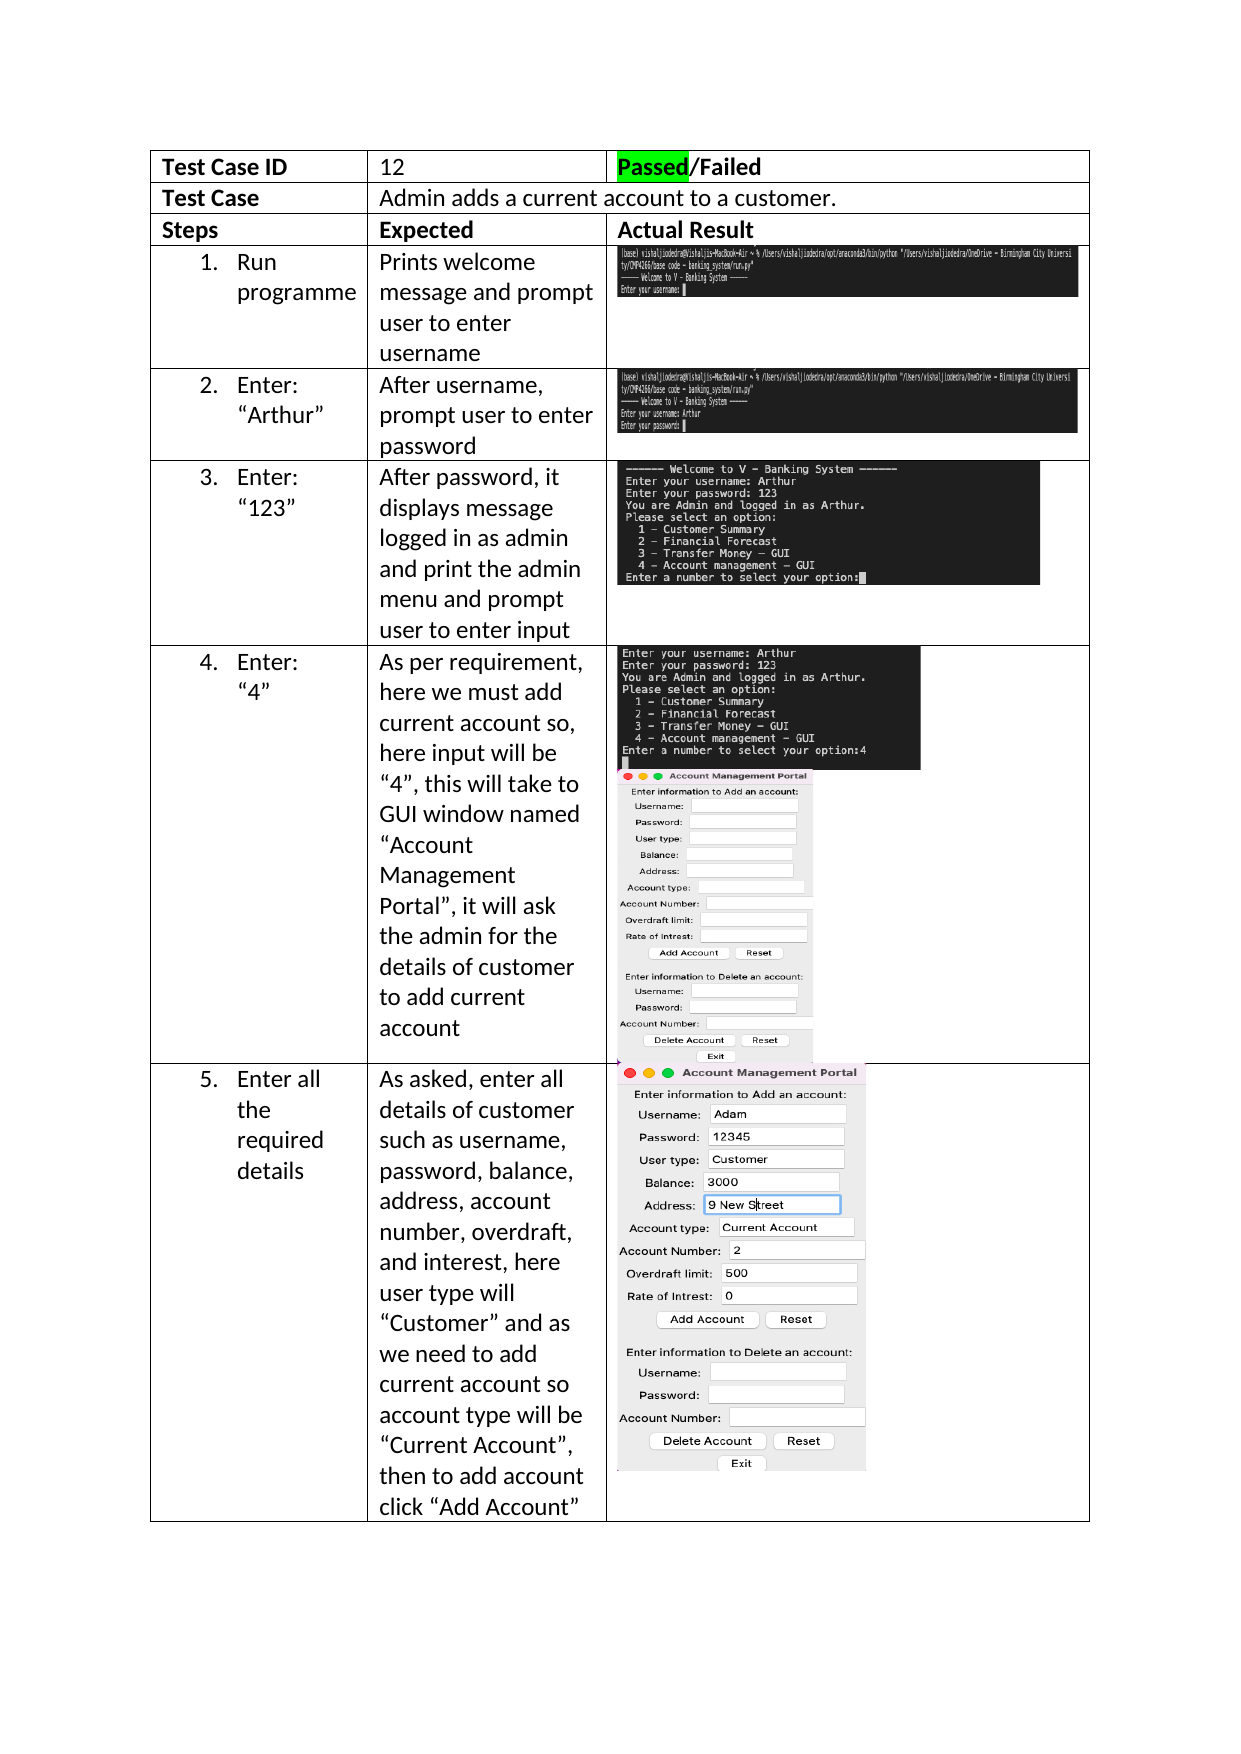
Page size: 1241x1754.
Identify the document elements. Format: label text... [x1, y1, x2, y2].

table_cell After password, it displays message logged in as admin and print the admin menu and prompt user to enter input [368, 461, 606, 644]
table_cell After username, prompt user to enter password [368, 369, 606, 460]
table_cell Actual Result [607, 214, 1089, 245]
table_cell Expected [368, 214, 606, 245]
table_cell Admin adds a current account to a customer. [368, 183, 1089, 213]
table_cell [607, 1064, 1089, 1521]
table_cell Enter: “4” [151, 646, 367, 1062]
picture [617, 461, 1041, 585]
table_cell Enter: “Arthur” [151, 369, 367, 460]
table_header Test Case ID [151, 151, 367, 182]
table_cell [607, 461, 1089, 644]
table_cell As per requirement, here we must add current account so, here input will be “4”, this will take to GUI window named “Account Management Portal”, it will ask the admin for the details of customer to add current account [368, 646, 606, 1062]
table_cell [607, 246, 1089, 368]
table_cell As asked, enter all details of customer such as username, password, balance, address, account number, overdraft, and interest, here user type will “Customer” and as we need to add current account so account type will be “Current Account”, then to add account click “Add Account” [368, 1064, 606, 1521]
picture [617, 245, 1079, 297]
picture [617, 368, 1078, 433]
table_header 12 [368, 151, 606, 182]
table_header Passed/Failed [689, 151, 1089, 182]
table_cell [607, 369, 1089, 460]
table_cell Test Case [151, 183, 367, 213]
table_cell Enter: “123” [151, 461, 367, 644]
table_cell [814, 646, 1089, 1062]
table_cell Prints welcome message and prompt user to enter username [368, 246, 606, 368]
table_cell Enter all the required details [151, 1064, 367, 1521]
table_cell Run programme [151, 246, 367, 368]
picture [617, 645, 921, 1471]
table_cell Steps [151, 214, 367, 245]
table_cell [607, 646, 617, 1062]
